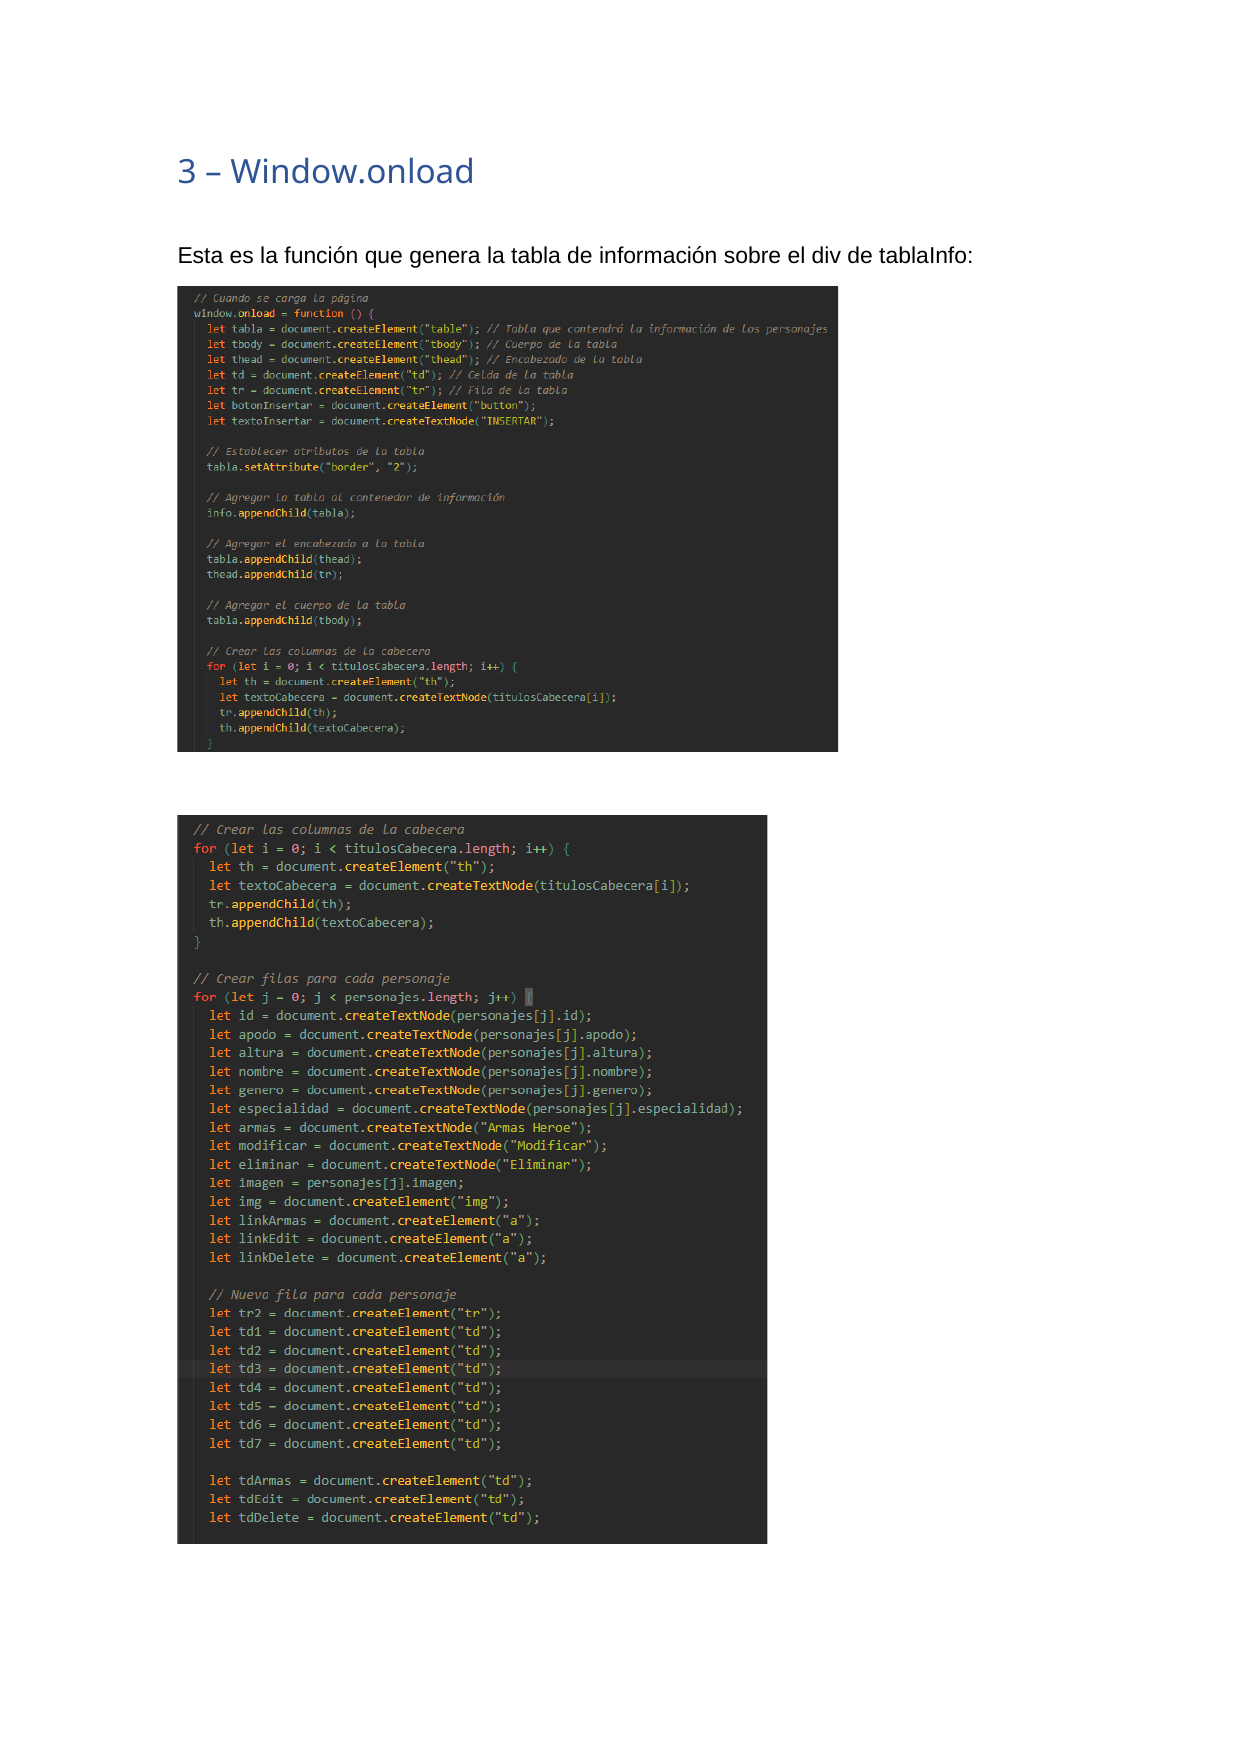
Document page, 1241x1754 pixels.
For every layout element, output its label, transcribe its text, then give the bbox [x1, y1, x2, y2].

picture [177, 286, 839, 752]
text Esta es la función que genera la tabla de información sobre el div de tablaInfo: [177, 242, 1063, 268]
subtitle 3 – Window.onload [177, 148, 1063, 193]
picture [177, 815, 768, 1544]
